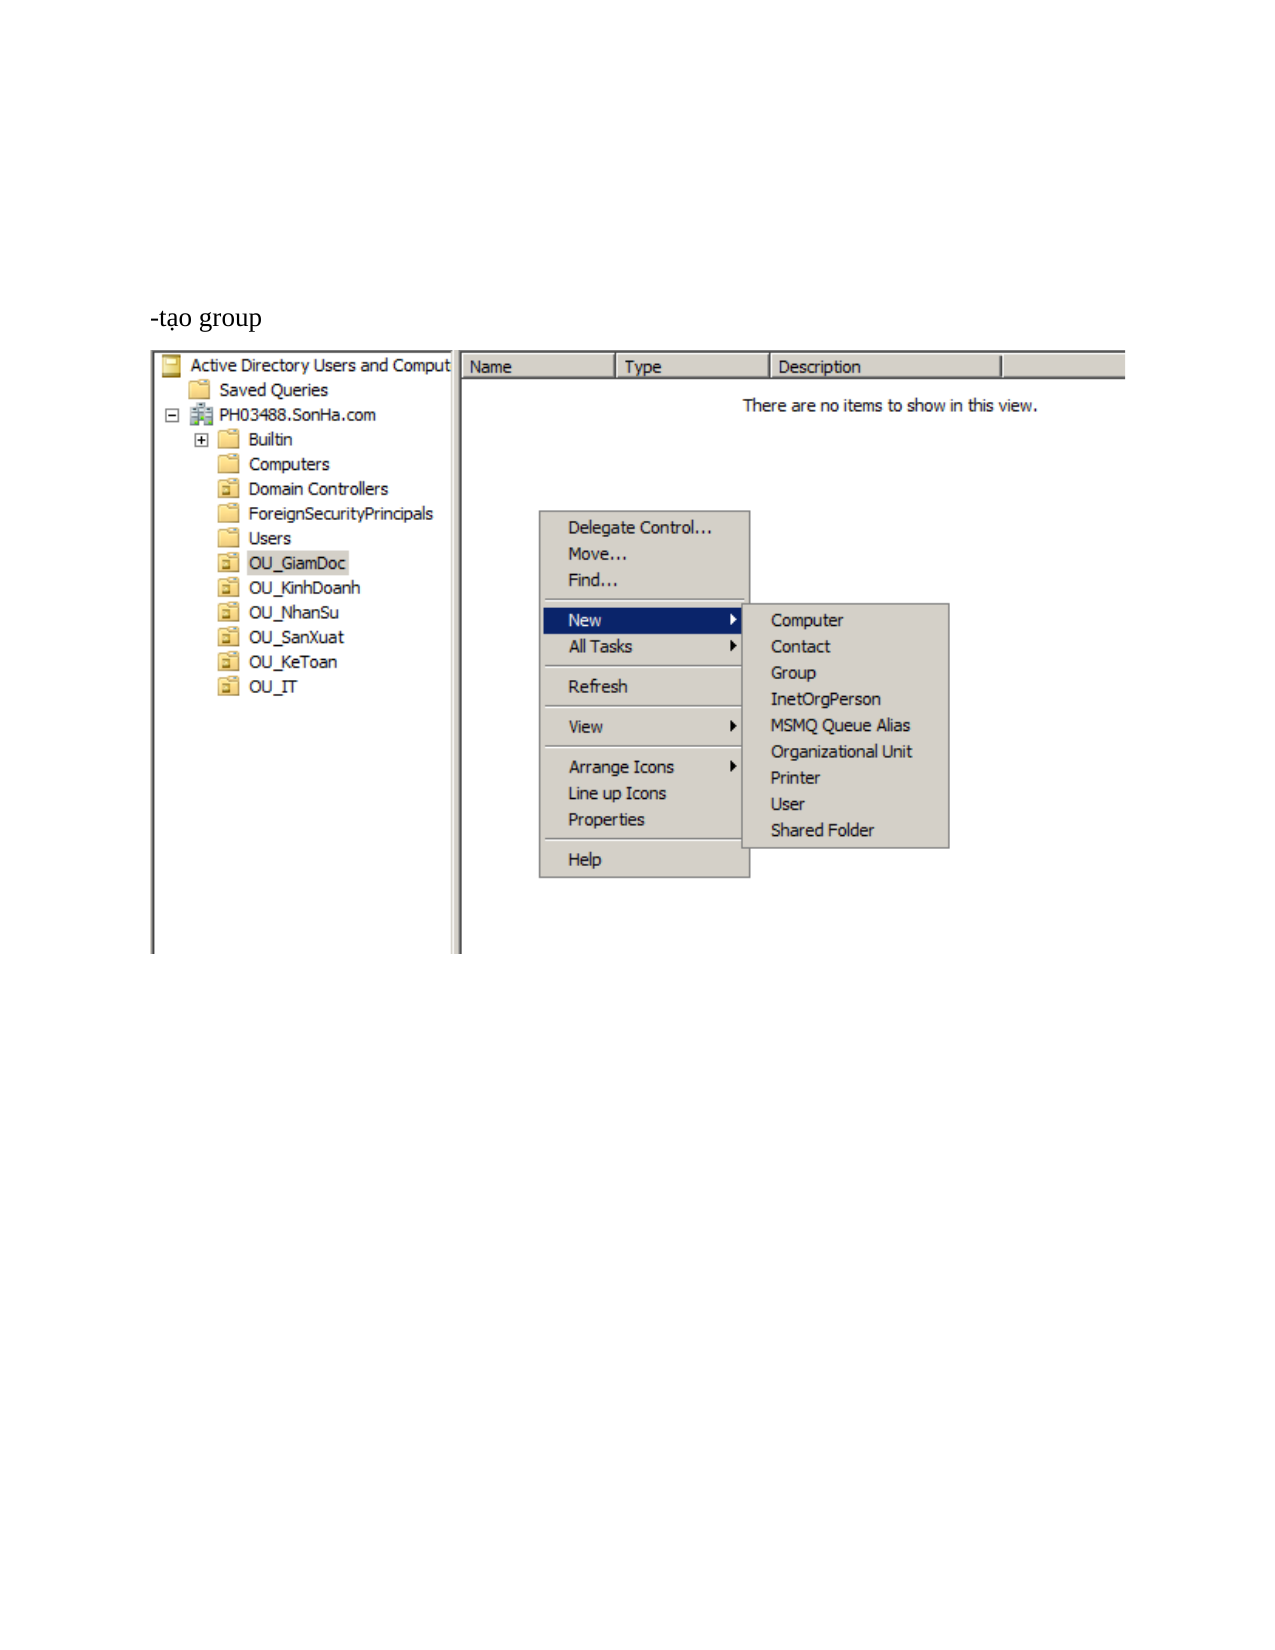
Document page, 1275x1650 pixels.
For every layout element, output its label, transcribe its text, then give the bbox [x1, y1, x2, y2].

picture [150, 350, 1125, 954]
text -tạo group [150, 301, 1125, 332]
